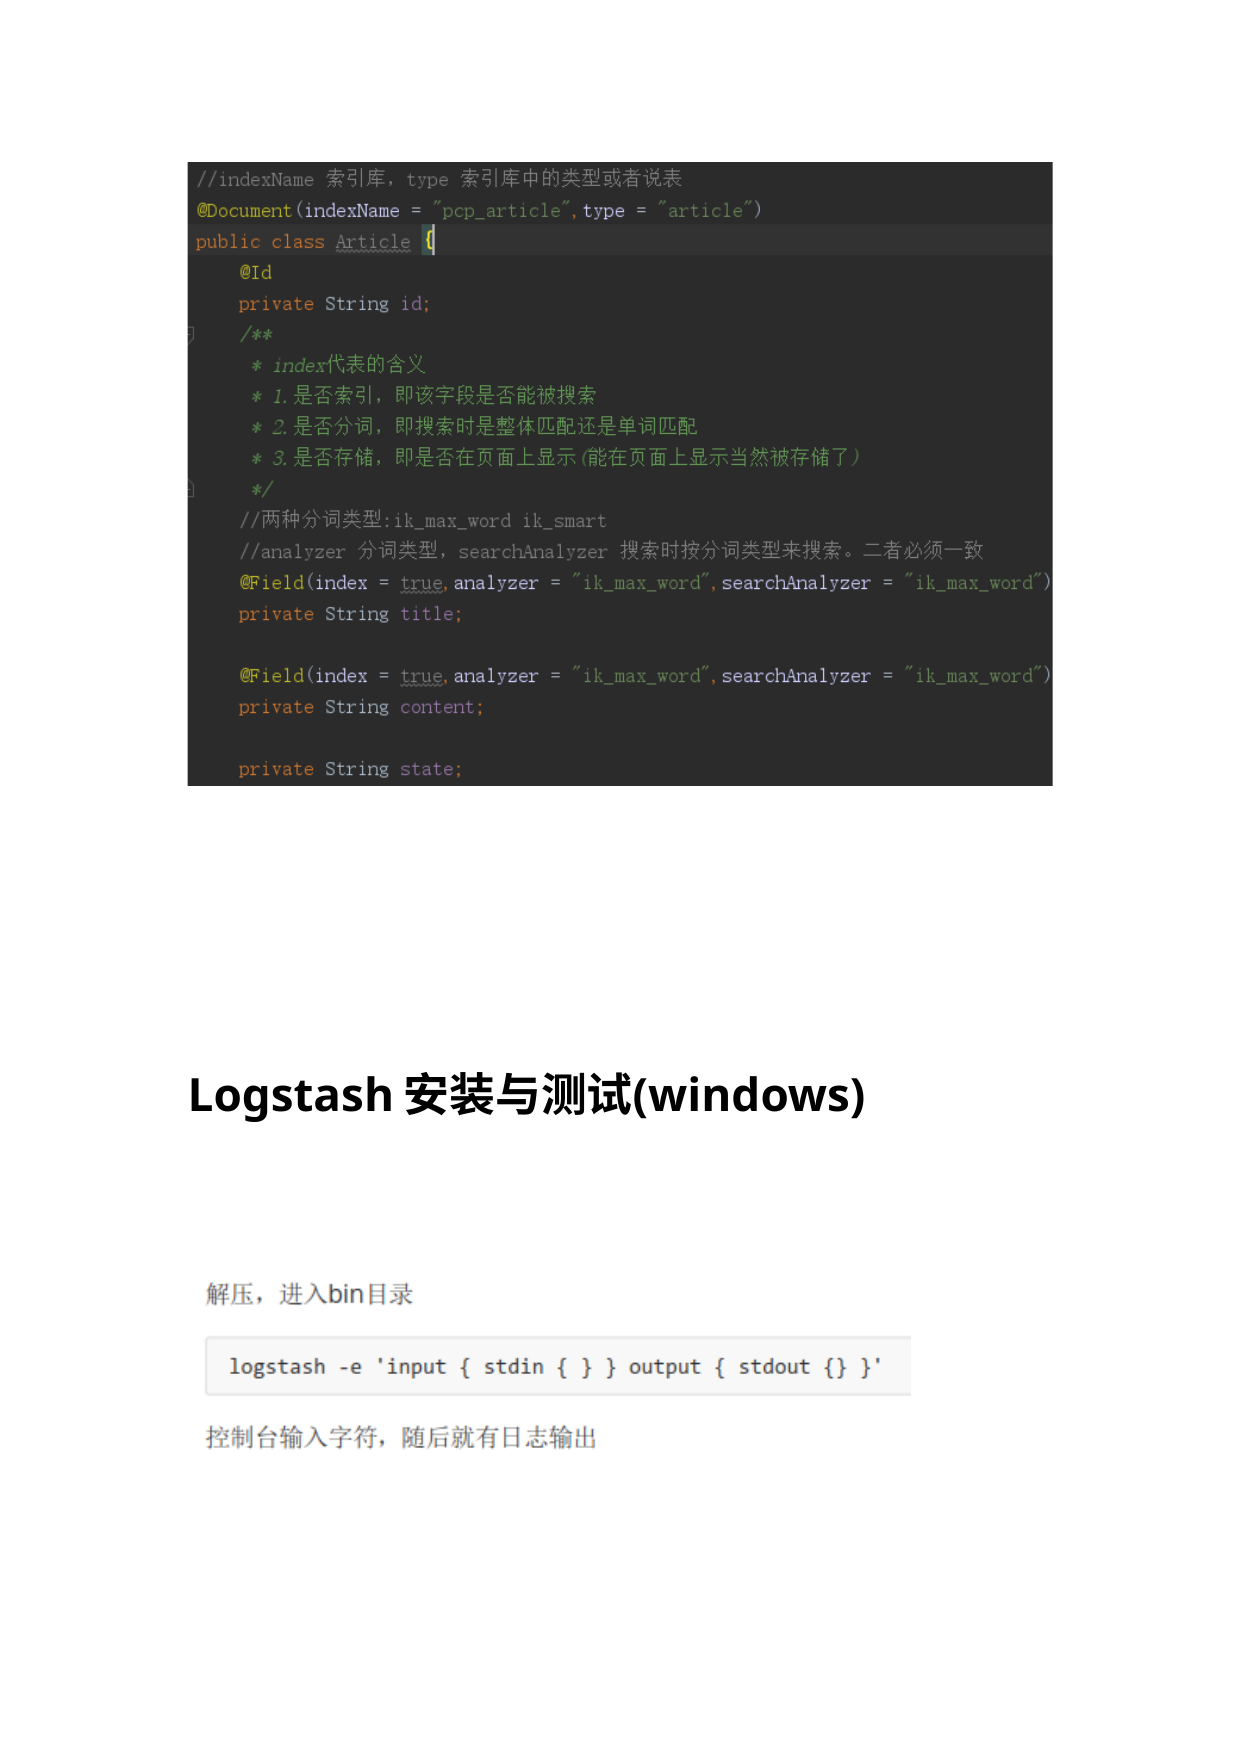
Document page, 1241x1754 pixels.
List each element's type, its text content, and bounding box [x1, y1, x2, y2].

picture [187, 1268, 911, 1459]
subtitle Logstash安装与测试(windows) [187, 1042, 1053, 1140]
picture [187, 162, 1053, 786]
